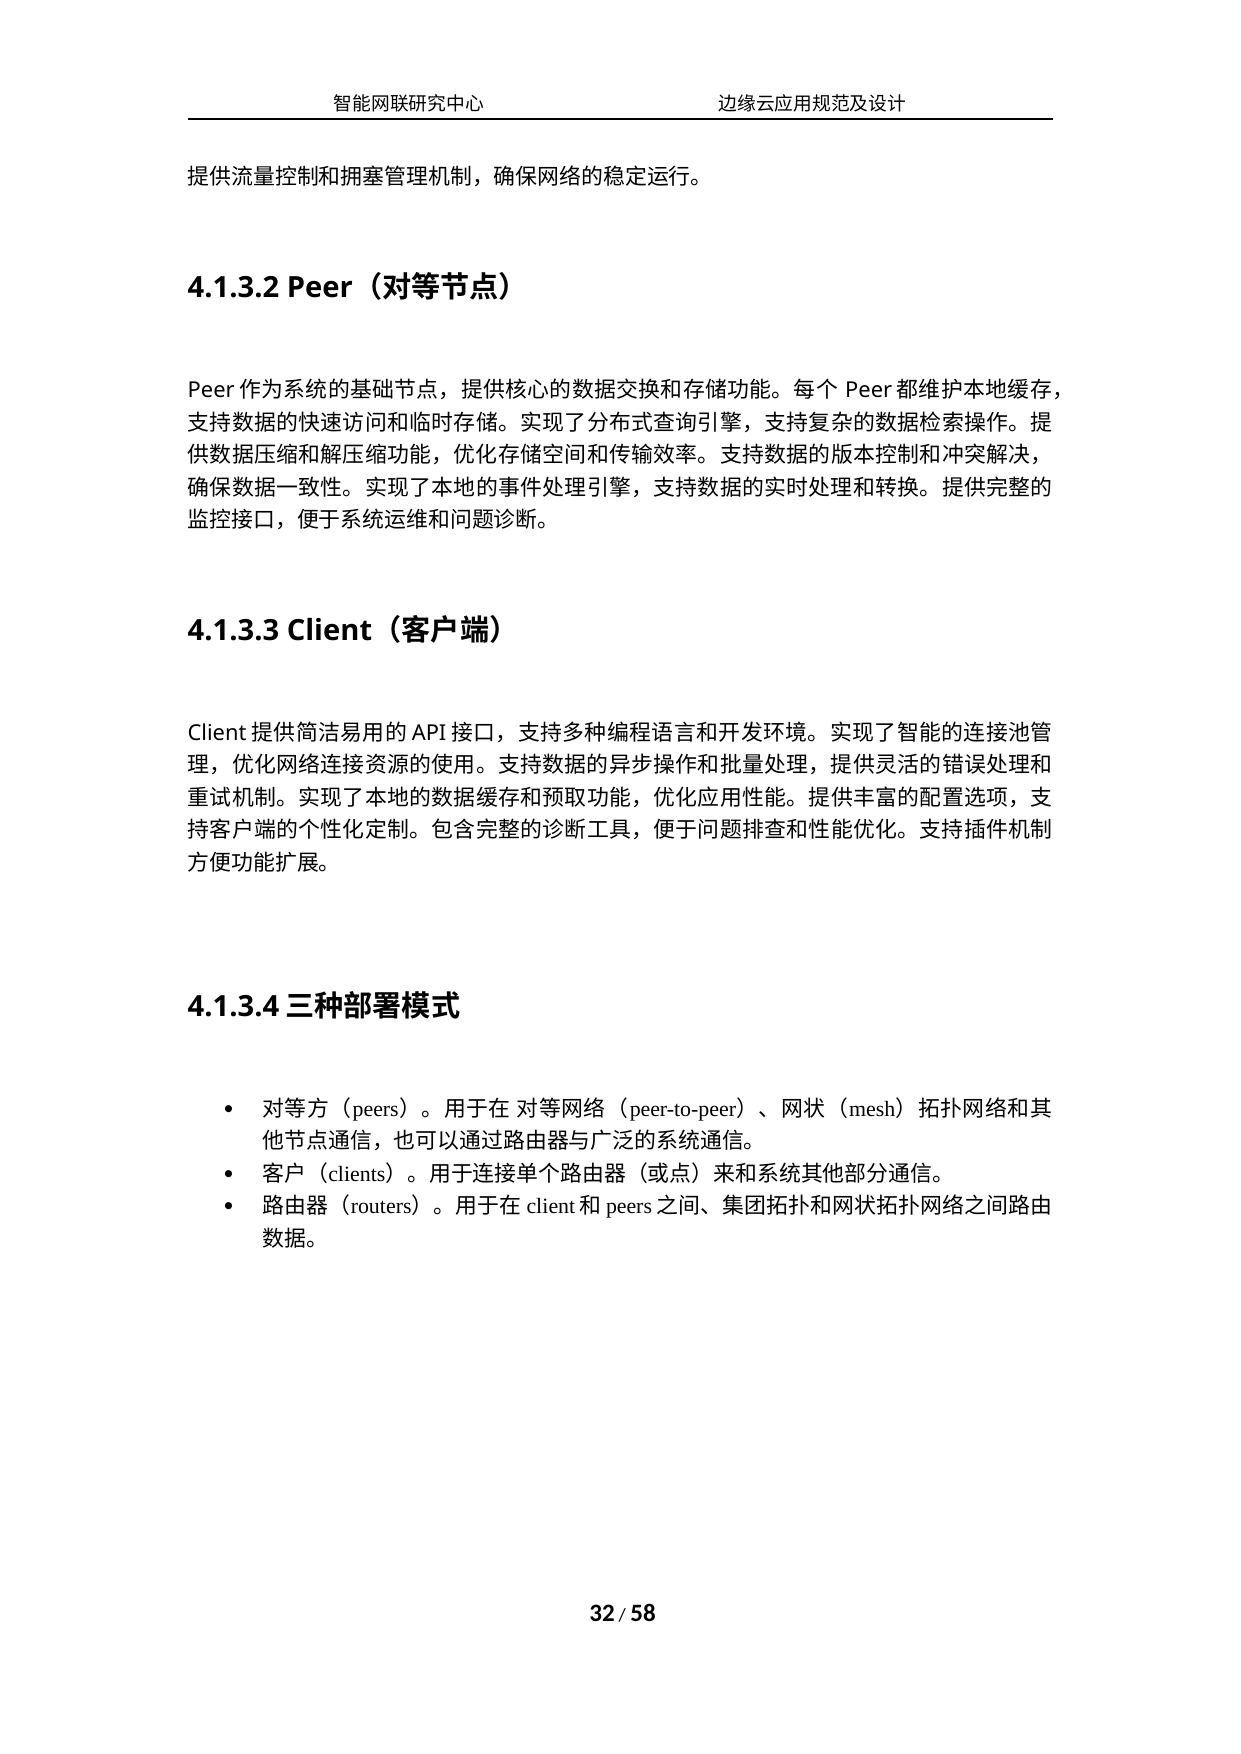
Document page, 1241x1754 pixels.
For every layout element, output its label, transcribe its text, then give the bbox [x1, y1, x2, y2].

text Client提供简洁易用的API接口，支持多种编程语言和开发环境。实现了智能的连接池管理，优化网络连接资源的使用。支持数据的异步操作和批量处理，提供灵活的错误处理和重试机制。实现了本地的数据缓存和预取功能，优化应用性能。提供丰富的配置选项，支持客户端的个性化定制。包含完整的诊断工具，便于问题排查和性能优化。支持插件机制，方便功能扩展。 [187, 714, 1053, 877]
list 路由器（routers）。用于在 client和peers之间、集团拓扑和网状拓扑网络之间路由数据。 [225, 1188, 1053, 1253]
subtitle 4.1.3.4三种部署模式 [187, 971, 1053, 1036]
subtitle 4.1.3.2 Peer（对等节点） [187, 253, 1053, 318]
list 对等方（peers）。用于在 对等网络（peer-to-peer）、网状（mesh）拓扑网络和其他节点通信，也可以通过路由器与广泛的系统通信。 [225, 1090, 1053, 1155]
list 客户（clients）。用于连接单个路由器（或点）来和系统其他部分通信。 [225, 1155, 1053, 1188]
subtitle 4.1.3.3 Client（客户端） [187, 596, 1053, 661]
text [187, 158, 1053, 191]
text Peer作为系统的基础节点，提供核心的数据交换和存储功能。每个Peer都维护本地缓存，支持数据的快速访问和临时存储。实现了分布式查询引擎，支持复杂的数据检索操作。提供数据压缩和解压缩功能，优化存储空间和传输效率。支持数据的版本控制和冲突解决，确保数据一致性。实现了本地的事件处理引擎，支持数据的实时处理和转换。提供完整的监控接口，便于系统运维和问题诊断。 [187, 372, 1053, 534]
